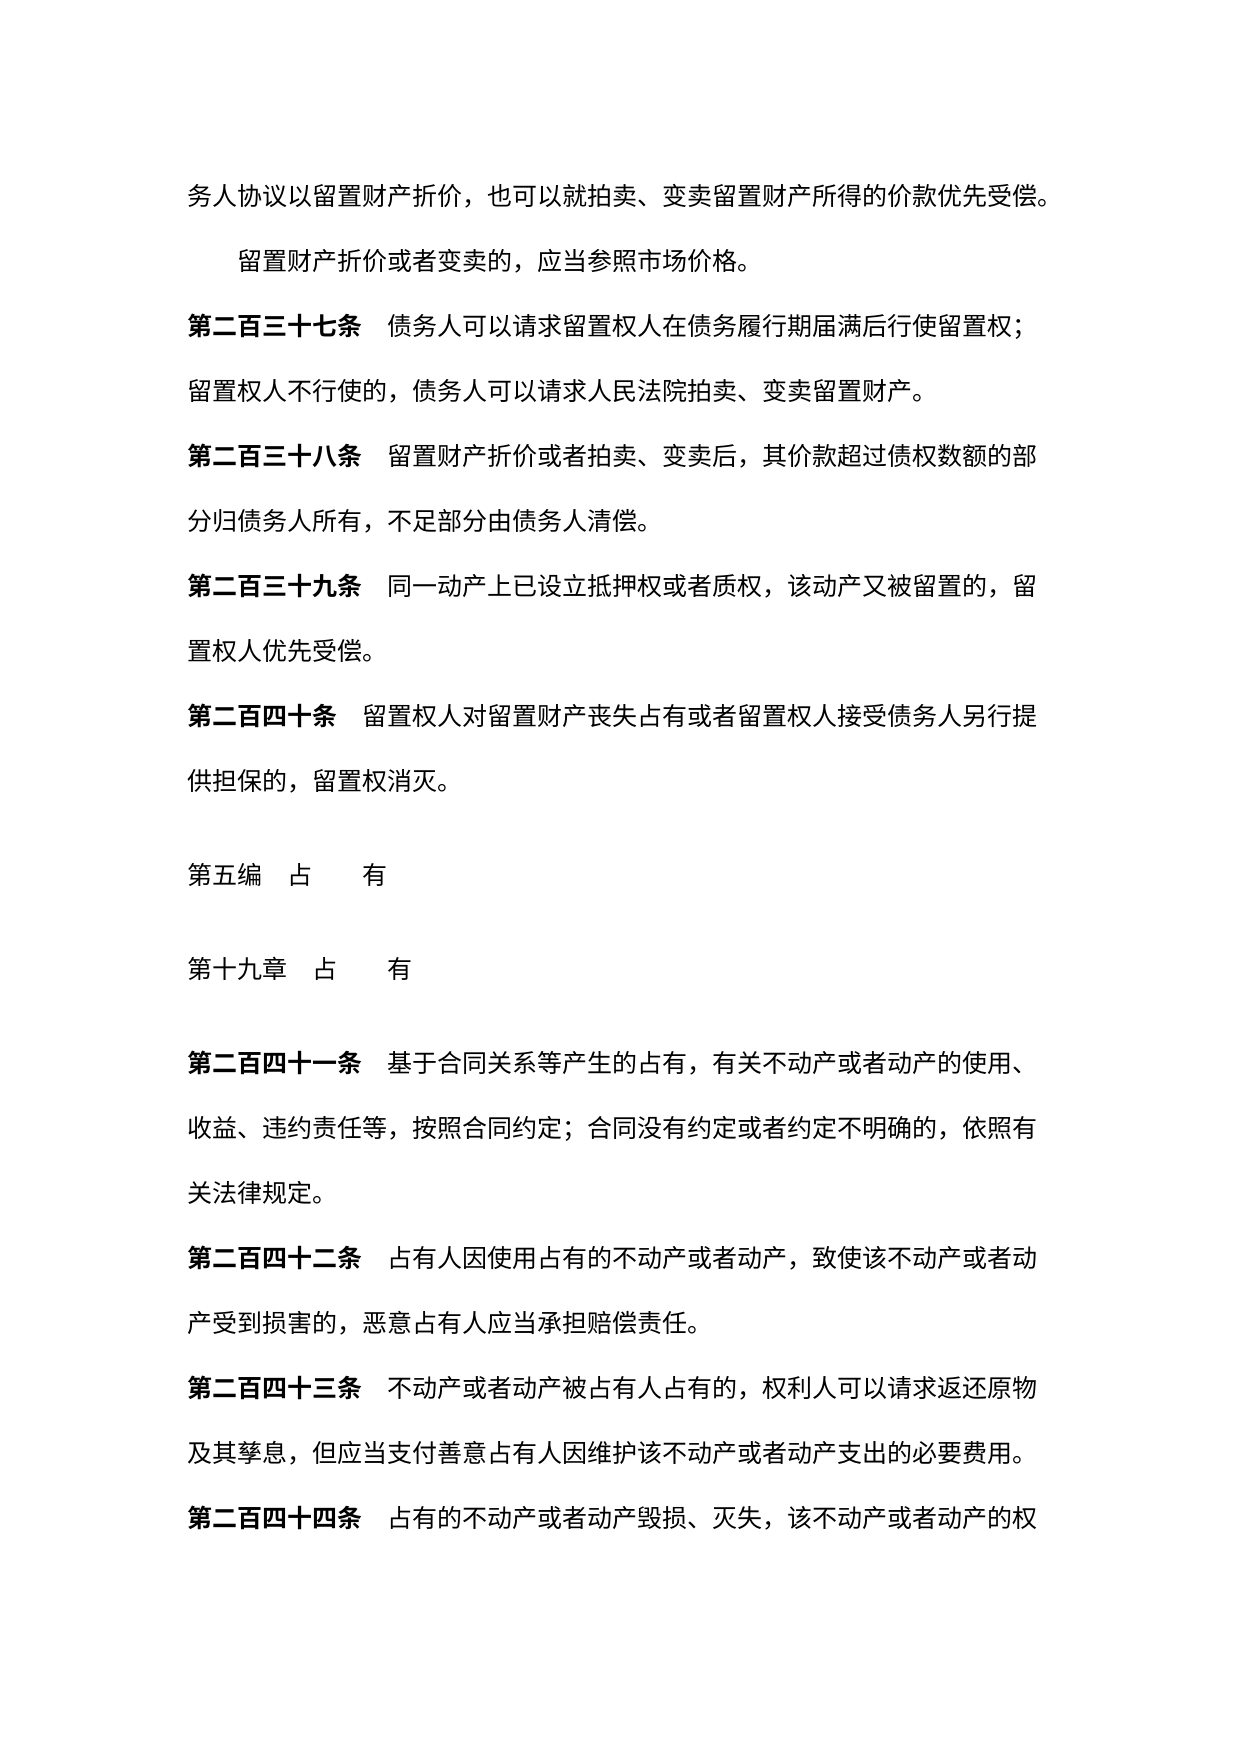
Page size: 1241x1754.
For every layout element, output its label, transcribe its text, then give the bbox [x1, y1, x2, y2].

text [187, 1029, 1053, 1549]
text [187, 162, 1053, 812]
text 第十九章 占 有 [187, 935, 1053, 1000]
text 第五编 占 有 [187, 841, 1053, 906]
